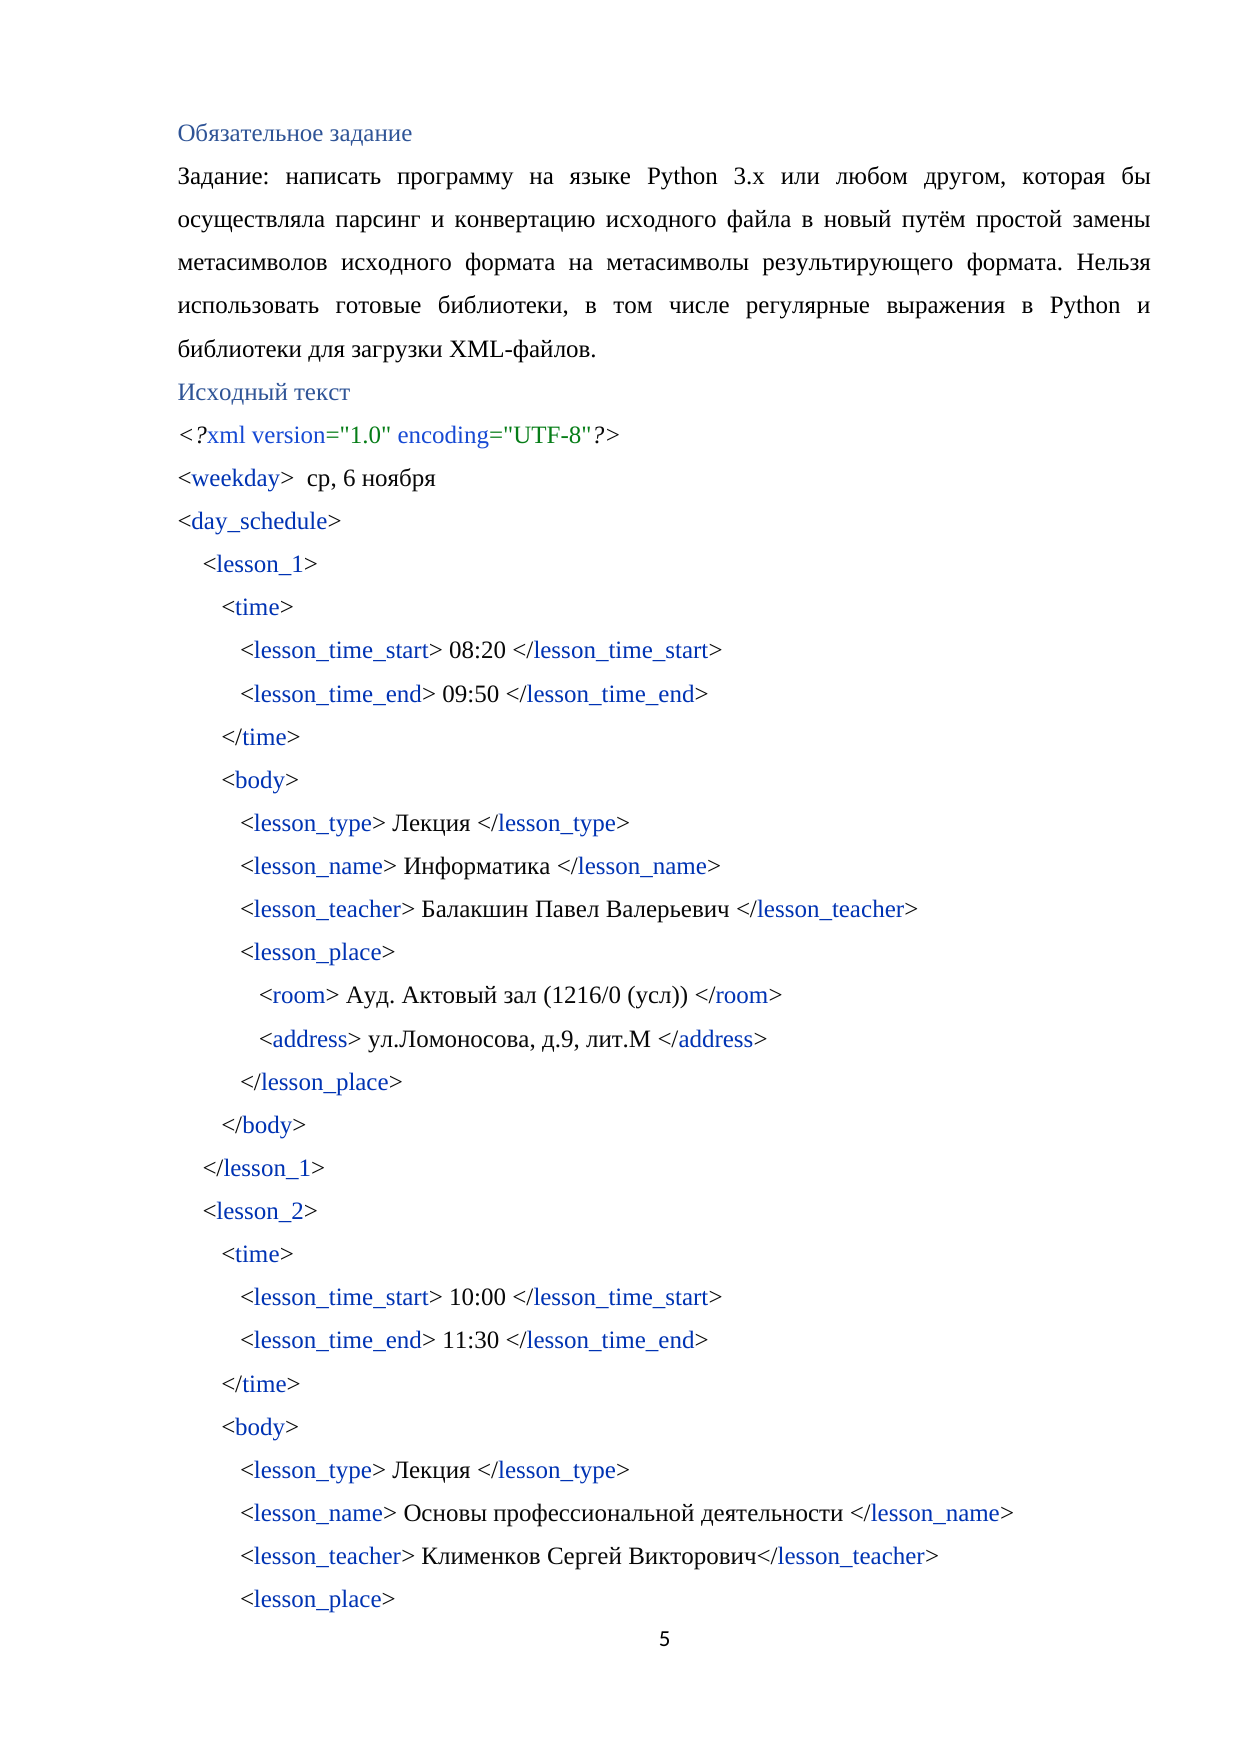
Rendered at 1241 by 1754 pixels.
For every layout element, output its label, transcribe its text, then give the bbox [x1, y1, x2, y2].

text Задание: написать программу на языке Python 3.x или любом другом, которая бы осуществляла парсинг и конвертацию исходного файла в новый путём простой замены метасимволов исходного формата на метасимволы результирующего формата. Нельзя использовать готовые библиотеки, в том числе регулярные выражения в Python и библиотеки для загрузки XML-файлов. [177, 161, 1152, 362]
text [177, 420, 1152, 1613]
subtitle Обязательное задание [177, 118, 1152, 147]
subtitle Исходный текст [177, 377, 1152, 406]
